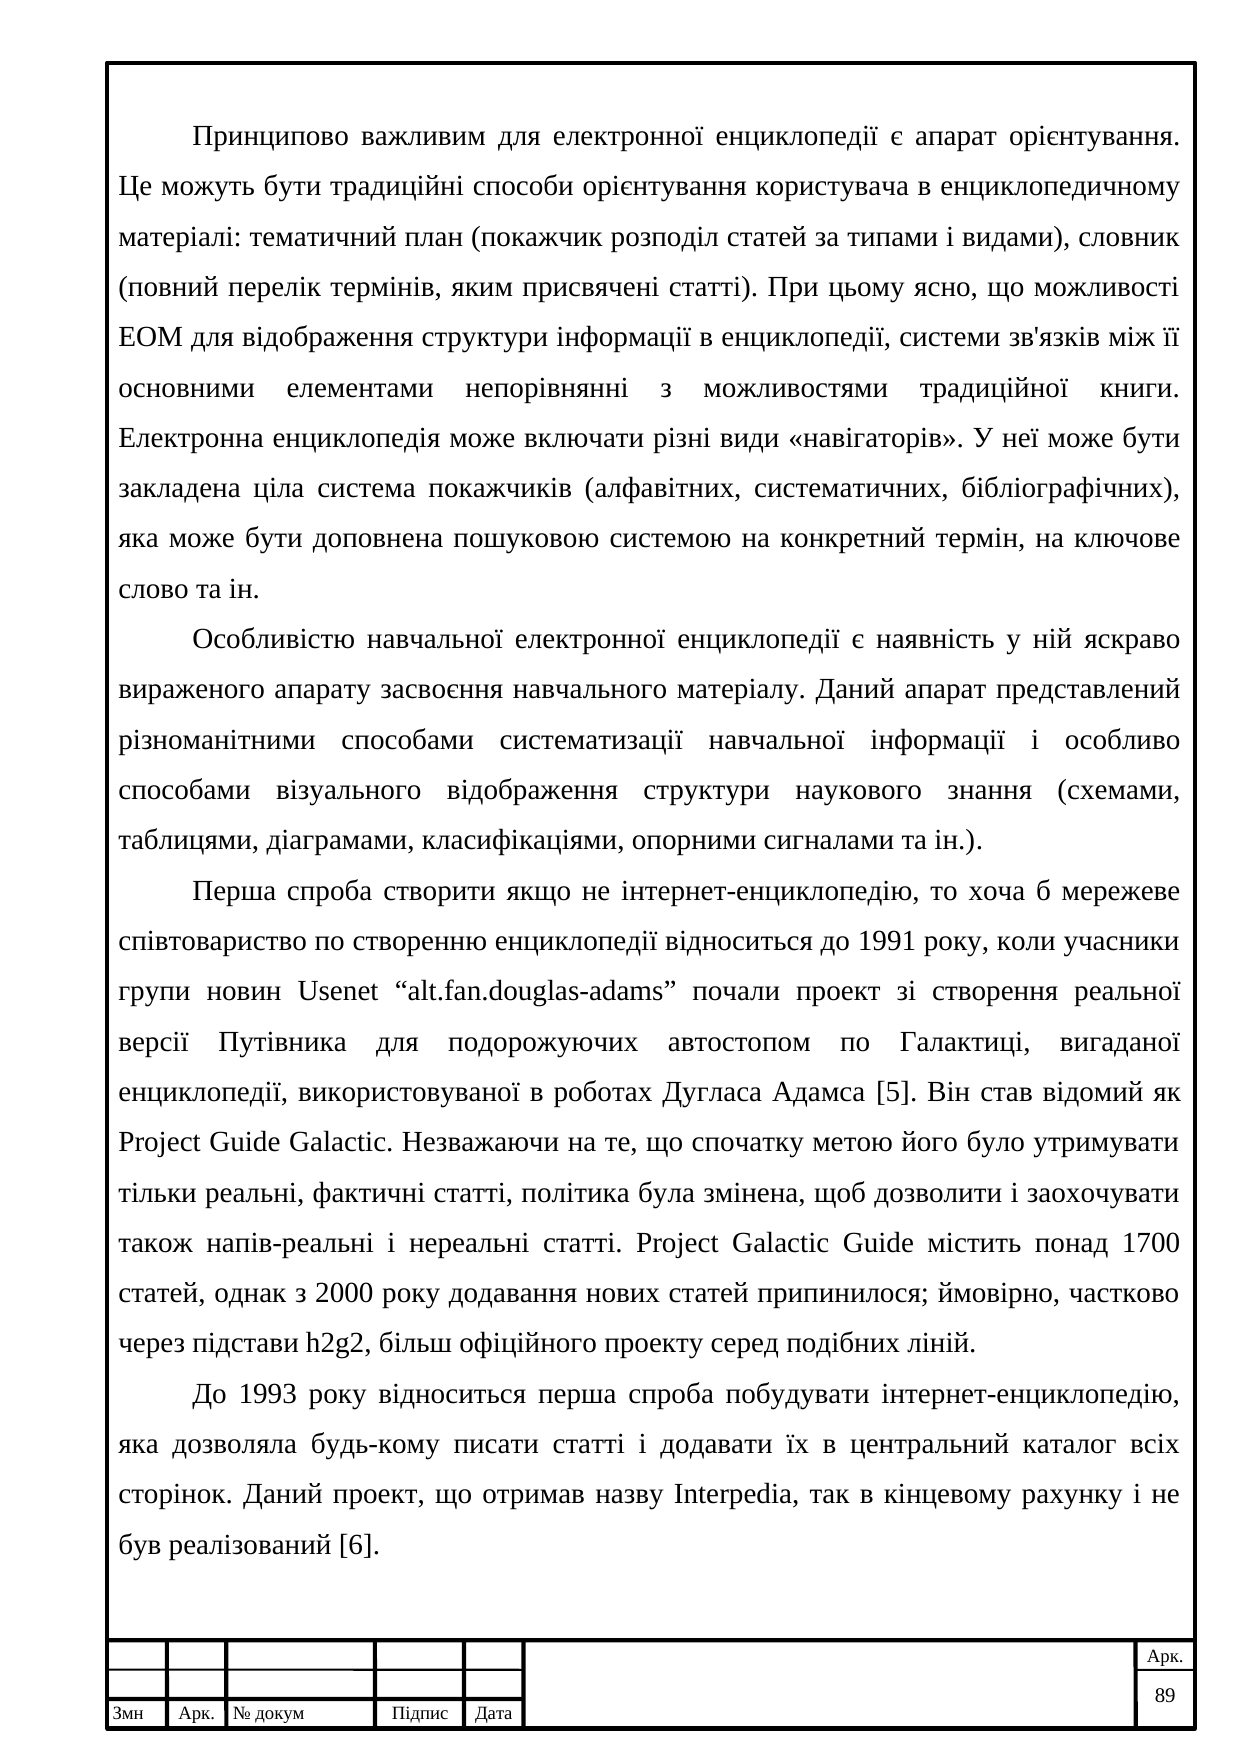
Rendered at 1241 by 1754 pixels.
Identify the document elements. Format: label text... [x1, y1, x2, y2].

list Перша спроба створити якщо не інтернет-енциклопедію, то хоча б мережеве співтовариство по створенню енциклопедії відноситься до 1991 року, коли учасники групи новин Usenet “alt.fan.douglas-adams” почали проект зі створення реальної версії Путівника для подорожуючих автостопом по Галактиці, вигаданої енциклопедії, використовуваної в роботах Дугласа Адамса [5]. Він став відомий як Project Guide Galactic. Незважаючи на те, що спочатку метою його було утримувати тільки реальні, фактичні статті, політика була змінена, щоб дозволити і заохочувати також напів-реальні і нереальні статті. Project Galactic Guide містить понад 1700 статей, однак з 2000 року додавання нових статей припинилося; ймовірно, частково через підстави h2g2, більш офіційного проекту серед подібних ліній. [118, 873, 1181, 1359]
list Принципово важливим для електронної енциклопедії є апарат орієнтування. Це можуть бути традиційні способи орієнтування користувача в енциклопедичному матеріалі: тематичний план (покажчик розподіл статей за типами і видами), словник (повний перелік термінів, яким присвячені статті). При цьому ясно, що можливості ЕОМ для відображення структури інформації в енциклопедії, системи зв'язків між її основними елементами непорівнянні з можливостями традиційної книги. Електронна енциклопедія може включати різні види «навігаторів». У неї може бути закладена ціла система покажчиків (алфавітних, систематичних, бібліографічних), яка може бути доповнена пошуковою системою на конкретний термін, на ключове слово та ін. [118, 118, 1181, 604]
list Особливістю навчальної електронної енциклопедії є наявність у ній яскраво вираженого апарату засвоєння навчального матеріалу. Даний апарат представлений різноманітними способами систематизації навчальної інформації і особливо способами візуального відображення структури наукового знання (схемами, таблицями, діаграмами, класифікаціями, опорними сигналами та ін.). [118, 621, 1181, 856]
list До 1993 року відноситься перша спроба побудувати інтернет-енциклопедію, яка дозволяла будь-кому писати статті і додавати їх в центральний каталог всіх сторінок. Даний проект, що отримав назву Interpedia, так в кінцевому рахунку і не був реалізований [6]. [118, 1376, 1181, 1560]
